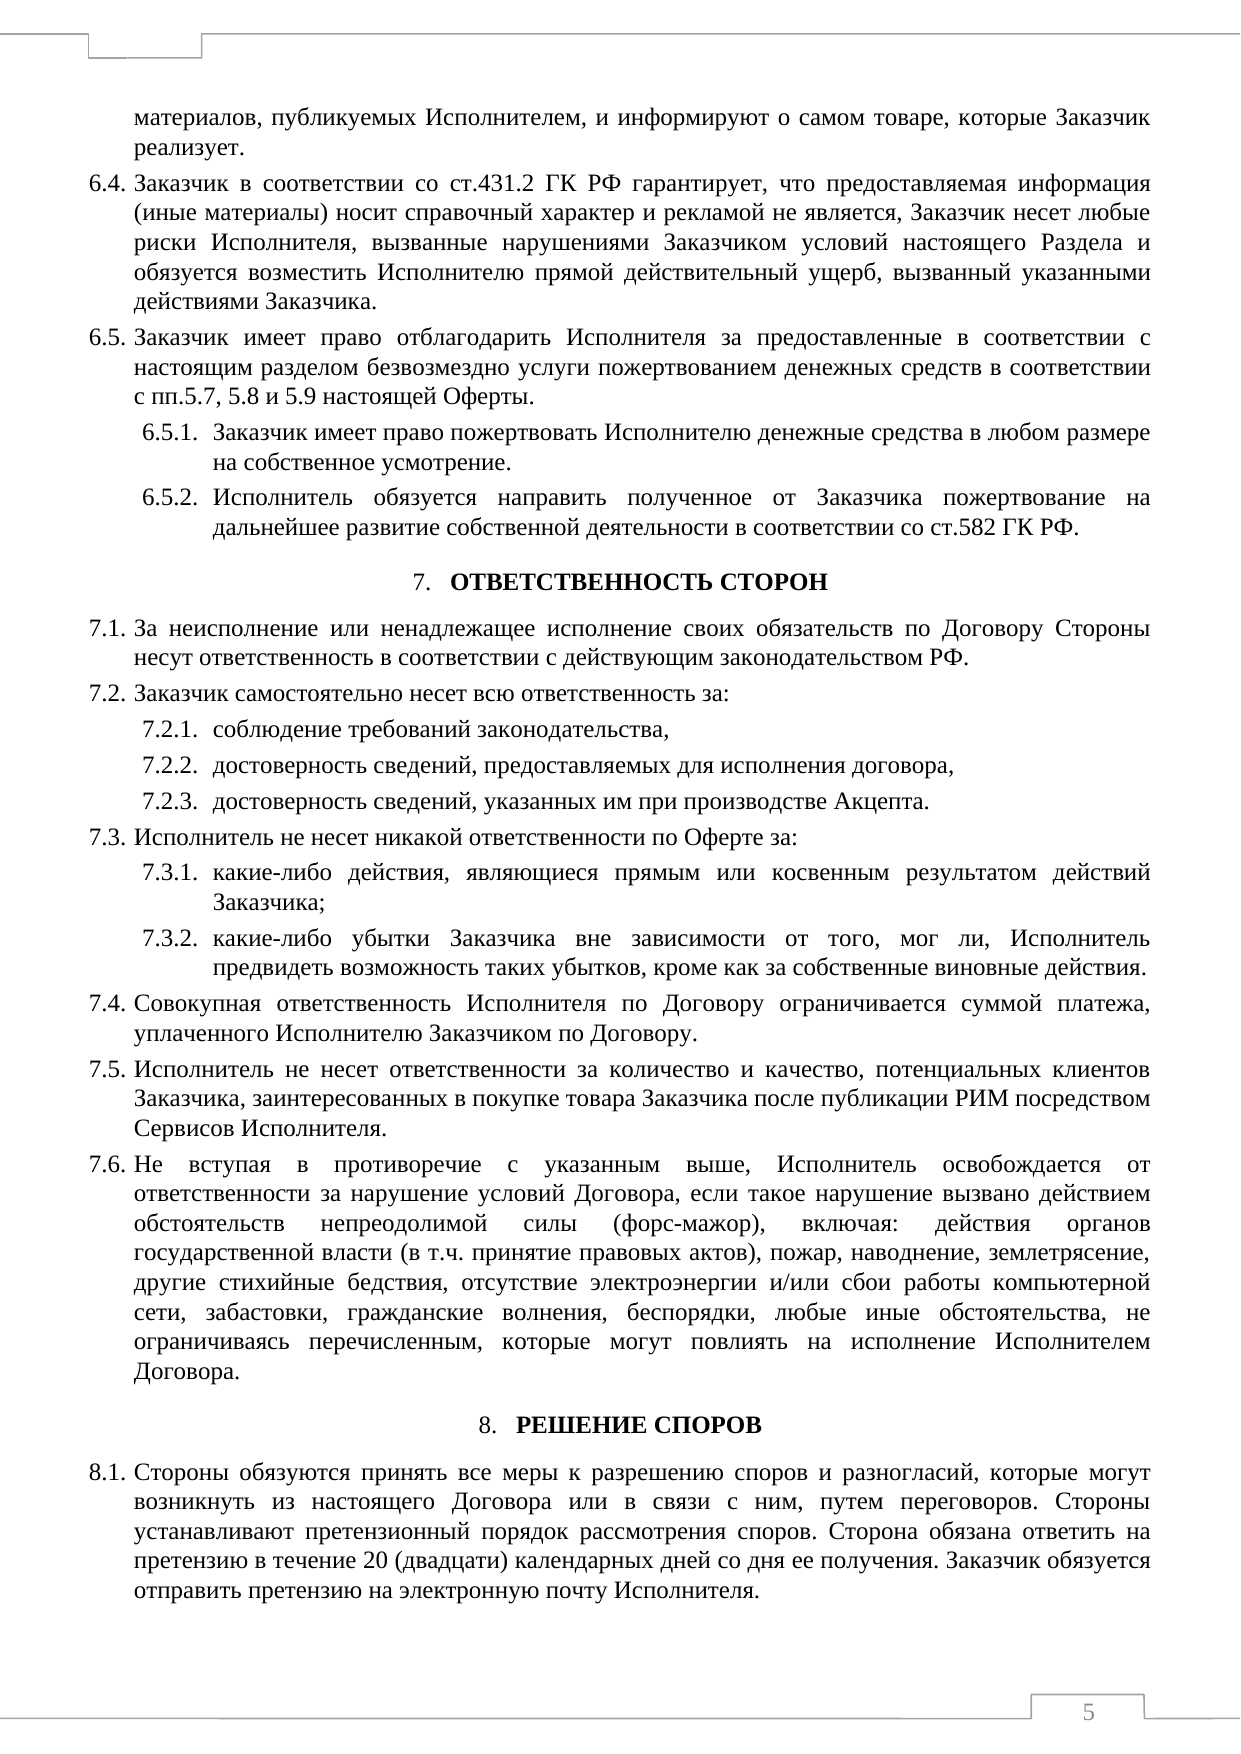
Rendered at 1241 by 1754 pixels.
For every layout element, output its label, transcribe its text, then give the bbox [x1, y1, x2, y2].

text Исполнитель не несет никакой ответственности по Оферте за: [89, 822, 1152, 850]
text Заказчик имеет право отблагодарить Исполнителя за предоставленные в соответствии с настоящим разделом безвозмездно услуги пожертвованием денежных средств в соответствии с пп.5.7, 5.8 и 5.9 настоящей Оферты. [89, 322, 1152, 410]
text Не вступая в противоречие с указанным выше, Исполнитель освобождается от ответственности за нарушение условий Договора, если такое нарушение вызвано действием обстоятельств непреодолимой силы (форс-мажор), включая: действия органов государственной власти (в т.ч. принятие правовых актов), пожар, наводнение, землетрясение, другие стихийные бедствия, отсутствие электроэнергии и/или сбои работы компьютерной сети, забастовки, гражданские волнения, беспорядки, любые иные обстоятельства, не ограничиваясь перечисленным, которые могут повлиять на исполнение Исполнителем Договора. [89, 1149, 1152, 1384]
text соблюдение требований законодательства, [142, 714, 1152, 743]
text Исполнитель не несет ответственности за количество и качество, потенциальных клиентов Заказчика, заинтересованных в покупке товара Заказчика после публикации РИМ посредством Сервисов Исполнителя. [89, 1054, 1152, 1142]
text За неисполнение или ненадлежащее исполнение своих обязательств по Договору Стороны несут ответственность в соответствии с действующим законодательством РФ. [89, 613, 1152, 671]
text Заказчик имеет право пожертвовать Исполнителю денежные средства в любом размере на собственное усмотрение. [142, 417, 1152, 475]
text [89, 102, 1152, 161]
text Заказчик в соответствии со ст.431.2 ГК РФ гарантирует, что предоставляемая информация (иные материалы) носит справочный характер и рекламой не является, Заказчик несет любые риски Исполнителя, вызванные нарушениями Заказчиком условий настоящего Раздела и обязуется возместить Исполнителю прямой действительный ущерб, вызванный указанными действиями Заказчика. [89, 168, 1152, 315]
text достоверность сведений, предоставляемых для исполнения договора, [142, 750, 1152, 779]
text РЕШЕНИЕ СПОРОВ [89, 1410, 1152, 1439]
text ОТВЕТСТВЕННОСТЬ СТОРОН [89, 567, 1152, 595]
text Стороны обязуются принять все меры к разрешению споров и разногласий, которые могут возникнуть из настоящего Договора или в связи с ним, путем переговоров. Стороны устанавливают претензионный порядок рассмотрения споров. Сторона обязана ответить на претензию в течение 20 (двадцати) календарных дней со дня ее получения. Заказчик обязуется отправить претензию на электронную почту Исполнителя. [89, 1457, 1152, 1604]
text Исполнитель обязуется направить полученное от Заказчика пожертвование на дальнейшее развитие собственной деятельности в соответствии со ст.582 ГК РФ. [142, 482, 1152, 541]
text Совокупная ответственность Исполнителя по Договору ограничивается суммой платежа, уплаченного Исполнителю Заказчиком по Договору. [89, 988, 1152, 1047]
text Заказчик самостоятельно несет всю ответственность за: [89, 678, 1152, 707]
text какие-либо действия, являющиеся прямым или косвенным результатом действий Заказчика; [142, 857, 1152, 916]
text достоверность сведений, указанных им при производстве Акцепта. [142, 786, 1152, 814]
text какие-либо убытки Заказчика вне зависимости от того, мог ли, Исполнитель предвидеть возможность таких убытков, кроме как за собственные виновные действия. [142, 923, 1152, 981]
